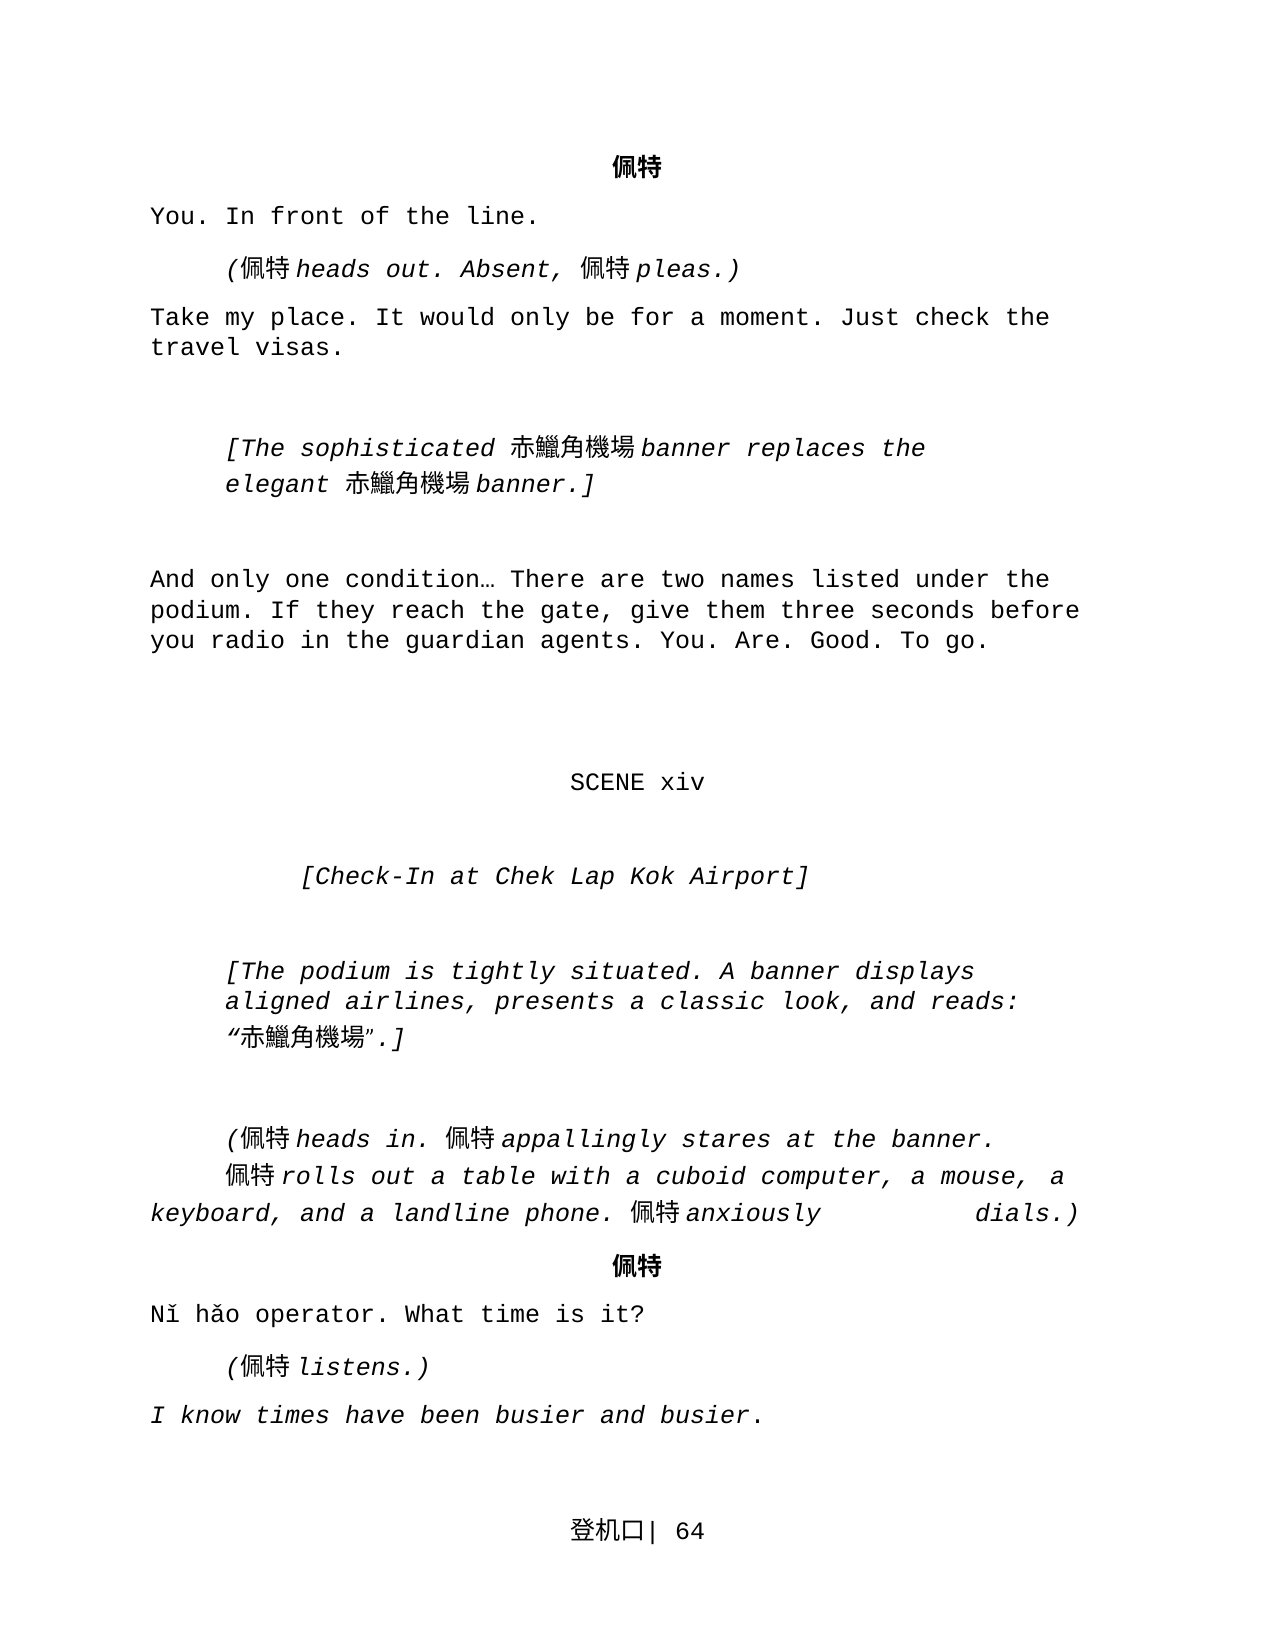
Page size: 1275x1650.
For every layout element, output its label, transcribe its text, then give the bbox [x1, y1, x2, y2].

text And only one condition… There are two names listed under the podium. If they reach the gate, give them three seconds before you radio in the guardian agents. You. Are. Good. To go. [150, 567, 1125, 656]
text 佩特 [150, 150, 1125, 184]
text Take my place. It would only be for a moment. Just check the travel visas. [150, 304, 1125, 363]
text [The podium is tightly situated. A banner displays aligned airlines, presents a classic look, and reads: “赤鱲角機場”.] [150, 958, 1125, 1054]
text [Check-In at Chek Lap Kok Airport] [150, 864, 1125, 892]
text (佩特 heads in. 佩特 appallingly stares at the banner. 佩特 rolls out a table with a cuboid computer, a mouse, a keyboard, and a landline phone. 佩特 anxiously dials.) [150, 1121, 1125, 1229]
text (佩特 listens.) [150, 1349, 1125, 1383]
text (佩特 heads out. Absent, 佩特 pleas.) [150, 251, 1125, 285]
text I know times have been busier and busier. [150, 1403, 1125, 1431]
text Nǐ hǎo operator. What time is it? [150, 1302, 1125, 1330]
text You. In front of the line. [150, 203, 1125, 232]
text [The sophisticated 赤鱲角機場 banner replaces the elegant 赤鱲角機場 banner.] [150, 429, 1125, 500]
text 佩特 [150, 1248, 1125, 1282]
text SCENE xiv [150, 769, 1125, 798]
